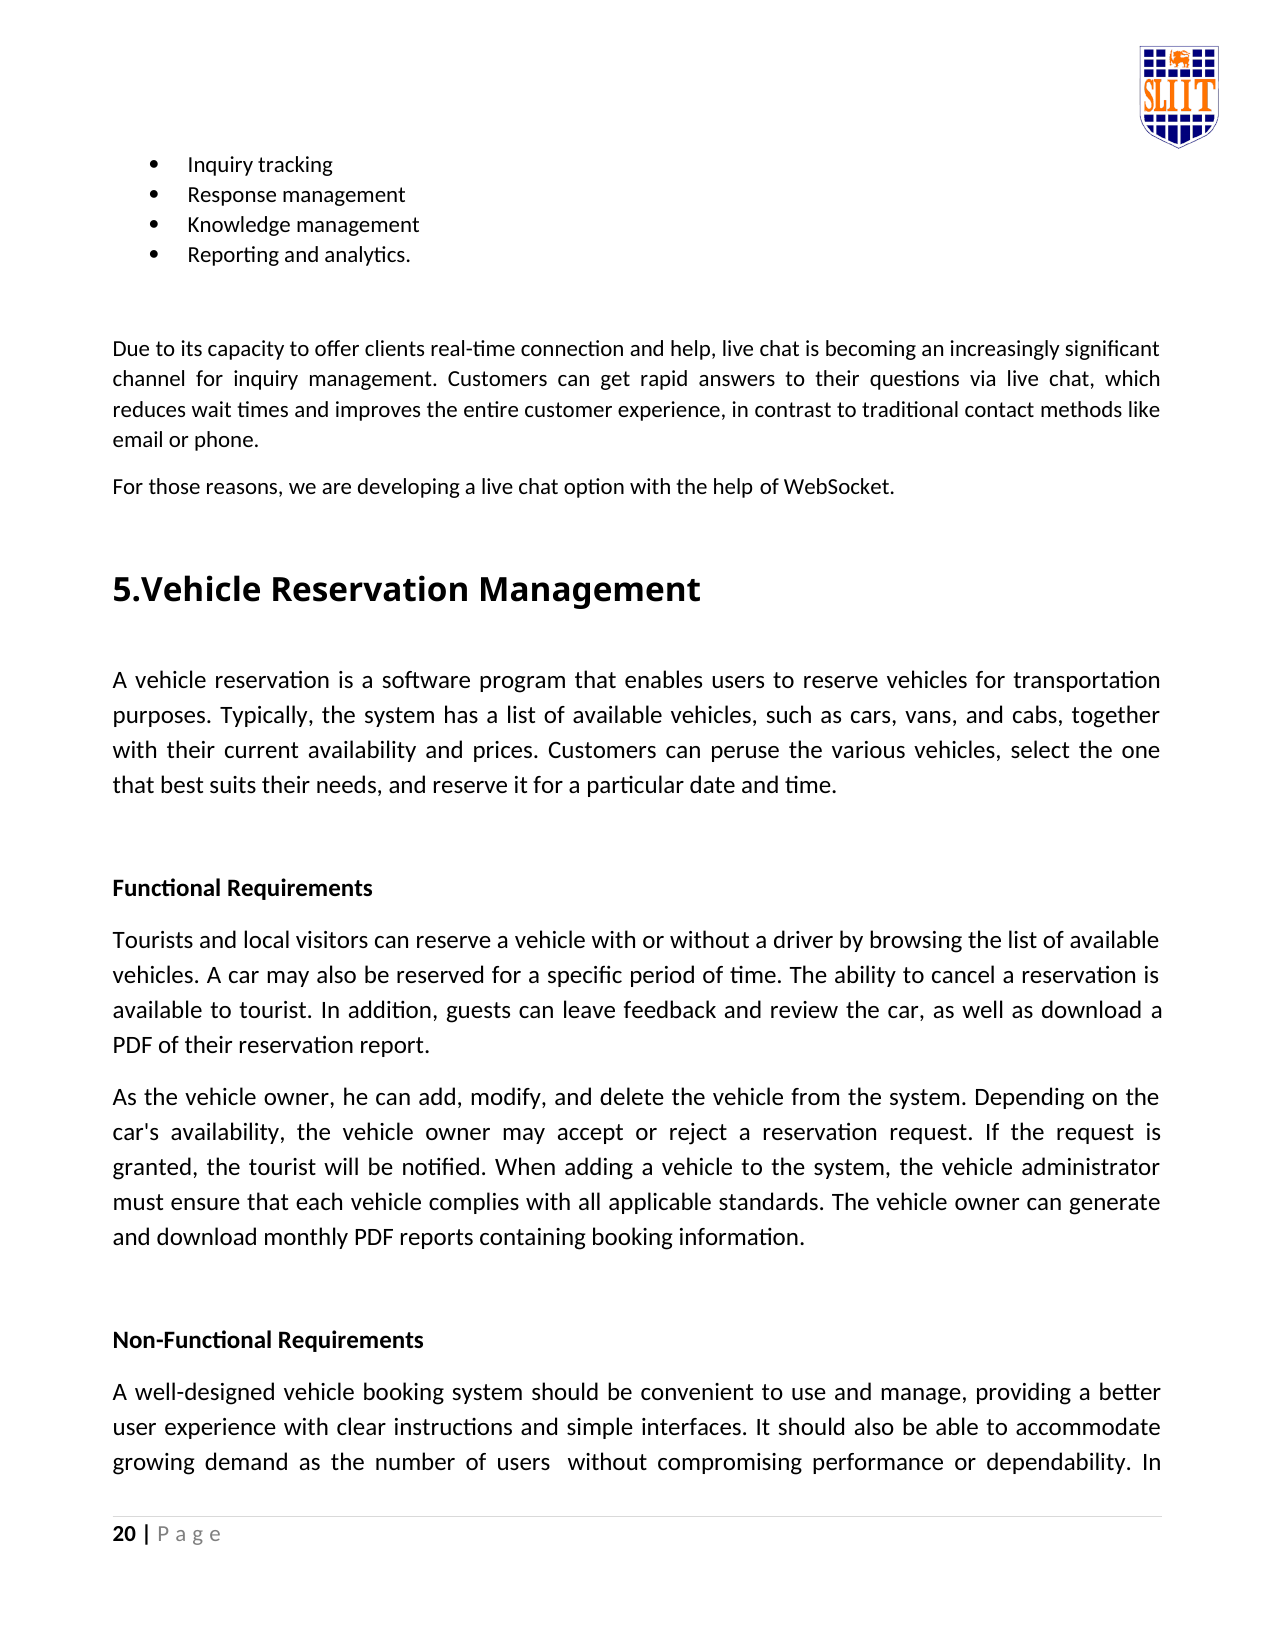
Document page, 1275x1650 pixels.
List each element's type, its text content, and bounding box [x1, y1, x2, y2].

subtitle 5.Vehicle Reservation Management [112, 566, 1162, 611]
picture [1088, 3, 1270, 191]
text Functional Requirements [112, 872, 1162, 903]
text Non-Functional Requirements [112, 1324, 1162, 1355]
list Reporting and analytics. [150, 241, 1162, 269]
text As the vehicle owner, he can add, modify, and delete the vehicle from the system. Depending on the car's availability, the vehicle owner may accept or reject a reservation request. If the request is granted, the tourist will be notified. When adding a vehicle to the system, the vehicle administrator must ensure that each vehicle complies with all applicable standards. The vehicle owner can generate and download monthly PDF reports containing booking information. [112, 1081, 1162, 1251]
text Tourists and local visitors can reserve a vehicle with or without a driver by browsing the list of available vehicles. A car may also be reserved for a specific period of time. The ability to cancel a reservation is available to tourist. In addition, guests can leave feedback and review the car, as well as download a PDF of their reservation report. [112, 924, 1162, 1060]
list Knowledge management [150, 210, 1162, 238]
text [112, 1376, 1162, 1476]
list Inquiry tracking [150, 150, 1162, 178]
text Due to its capacity to offer clients real-time connection and help, live chat is becoming an increasingly significant channel for inquiry management. Customers can get rapid answers to their questions via live chat, which reduces wait times and improves the entire customer experience, in contrast to traditional contact methods like email or phone. [112, 334, 1162, 453]
text For those reasons, we are developing a live chat option with the help of WebSocket. [112, 472, 1162, 500]
text A vehicle reservation is a software program that enables users to reserve vehicles for transportation purposes. Typically, the system has a list of available vehicles, such as cars, vans, and cabs, together with their current availability and prices. Customers can peruse the various vehicles, select the one that best suits their needs, and reserve it for a particular date and time. [112, 664, 1162, 800]
list Response management [150, 180, 1162, 208]
